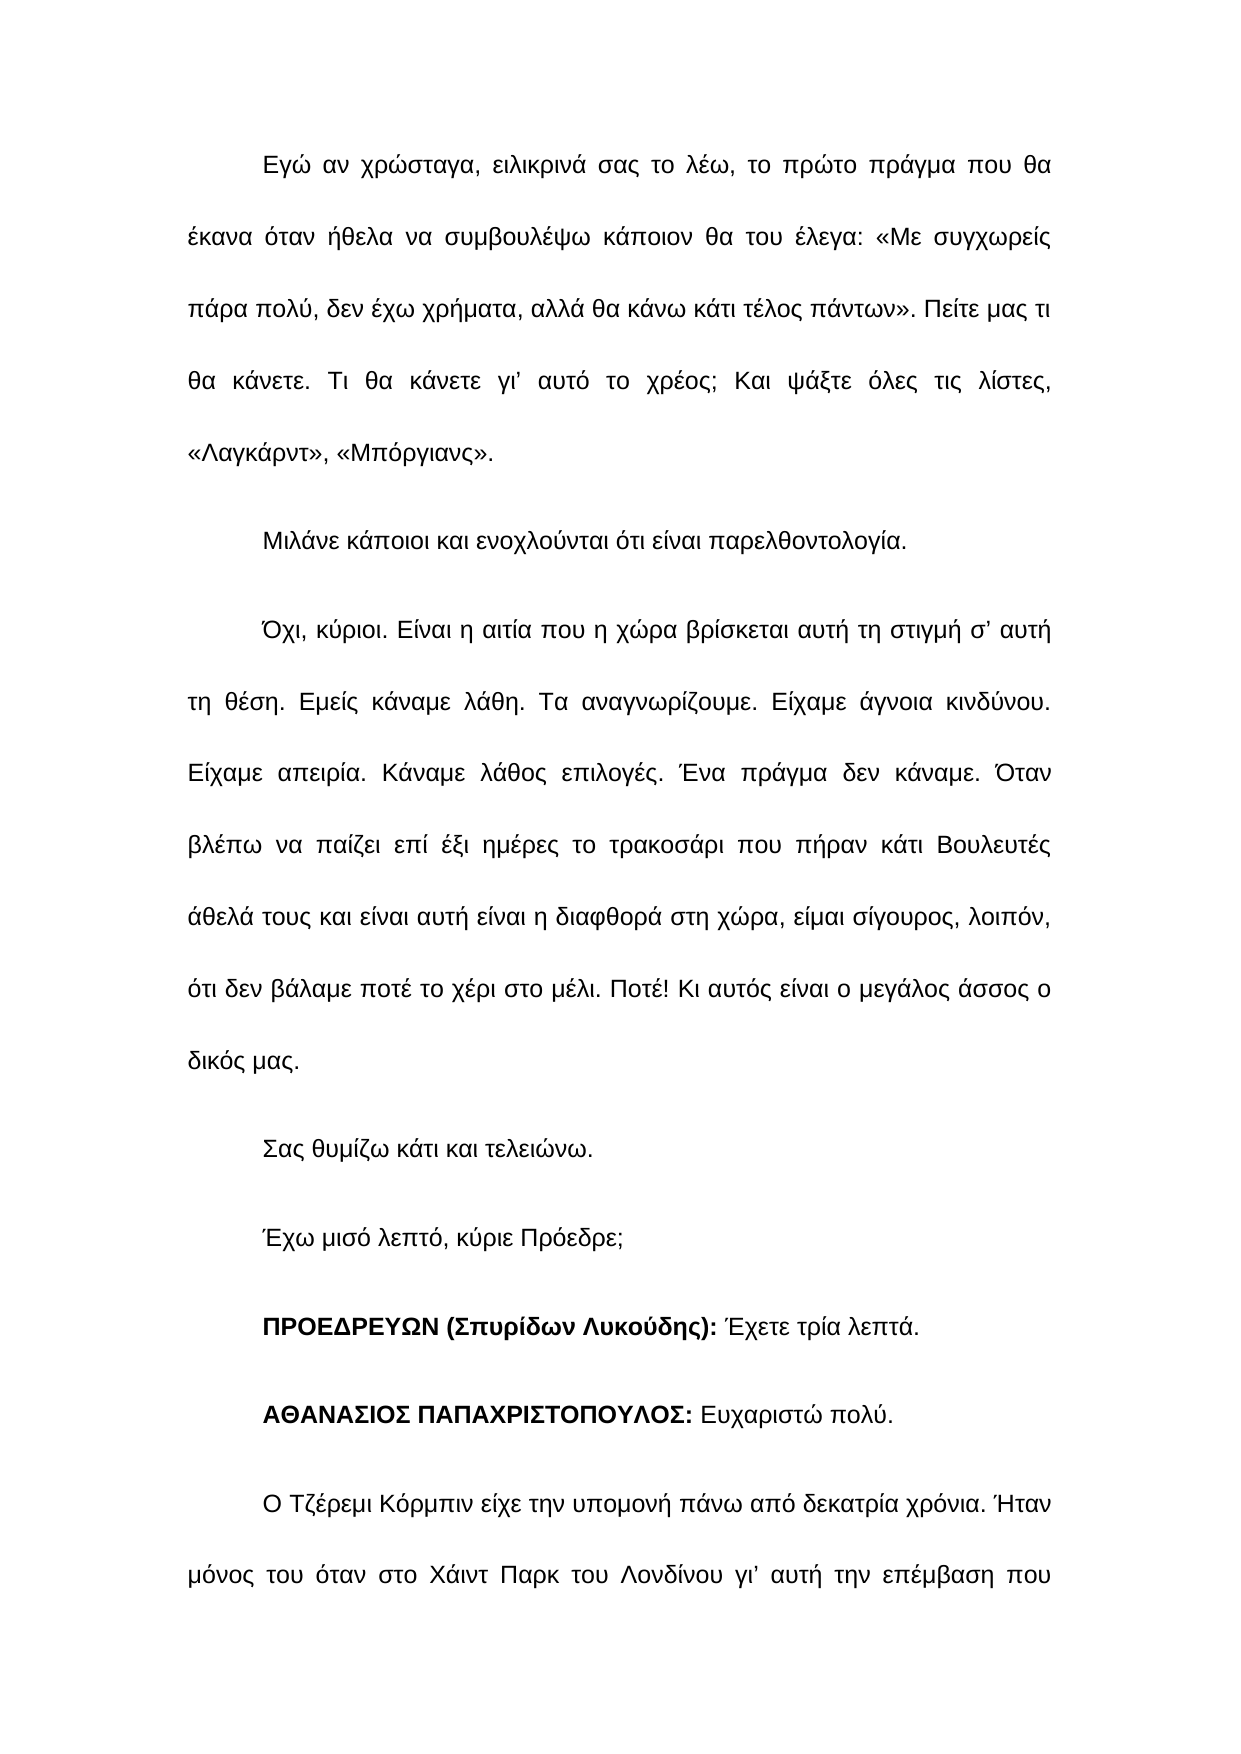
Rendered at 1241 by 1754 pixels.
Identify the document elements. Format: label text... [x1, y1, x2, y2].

text Μιλάνε κάποιοι και ενοχλούνται ότι είναι παρελθοντολογία. [187, 526, 1053, 555]
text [187, 1488, 1053, 1589]
text Σας θυμίζω κάτι και τελειώνω. [187, 1134, 1053, 1163]
text ΑΘΑΝΑΣΙΟΣ ΠΑΠΑΧΡΙΣΤΟΠΟΥΛΟΣ: Ευχαριστώ πολύ. [187, 1400, 1053, 1429]
text Όχι, κύριοι. Είναι η αιτία που η χώρα βρίσκεται αυτή τη στιγμή σ’ αυτή τη θέση. Εμείς κάναμε λάθη. Τα αναγνωρίζουμε. Είχαμε άγνοια κινδύνου. Είχαμε απειρία. Κάναμε λάθος επιλογές. Ένα πράγμα δεν κάναμε. Όταν βλέπω να παίζει επί έξι ημέρες το τρακοσάρι που πήραν κάτι Βουλευτές άθελά τους και είναι αυτή είναι η διαφθορά στη χώρα, είμαι σίγουρος, λοιπόν, ότι δεν βάλαμε ποτέ το χέρι στο μέλι. Ποτέ! Κι αυτός είναι ο μεγάλος άσσος ο δικός μας. [187, 614, 1053, 1074]
text Έχω μισό λεπτό, κύριε Πρόεδρε; [187, 1223, 1053, 1252]
text ΠΡΟΕΔΡΕΥΩΝ (Σπυρίδων Λυκούδης): Έχετε τρία λεπτά. [187, 1311, 1053, 1340]
text Εγώ αν χρώσταγα, ειλικρινά σας το λέω, το πρώτο πράγμα που θα έκανα όταν ήθελα να συμβουλέψω κάποιον θα του έλεγα: «Με συγχωρείς πάρα πολύ, δεν έχω χρήματα, αλλά θα κάνω κάτι τέλος πάντων». Πείτε μας τι θα κάνετε. Τι θα κάνετε γι’ αυτό το χρέος; Και ψάξτε όλες τις λίστες, «Λαγκάρντ», «Μπόργιανς». [187, 150, 1053, 466]
